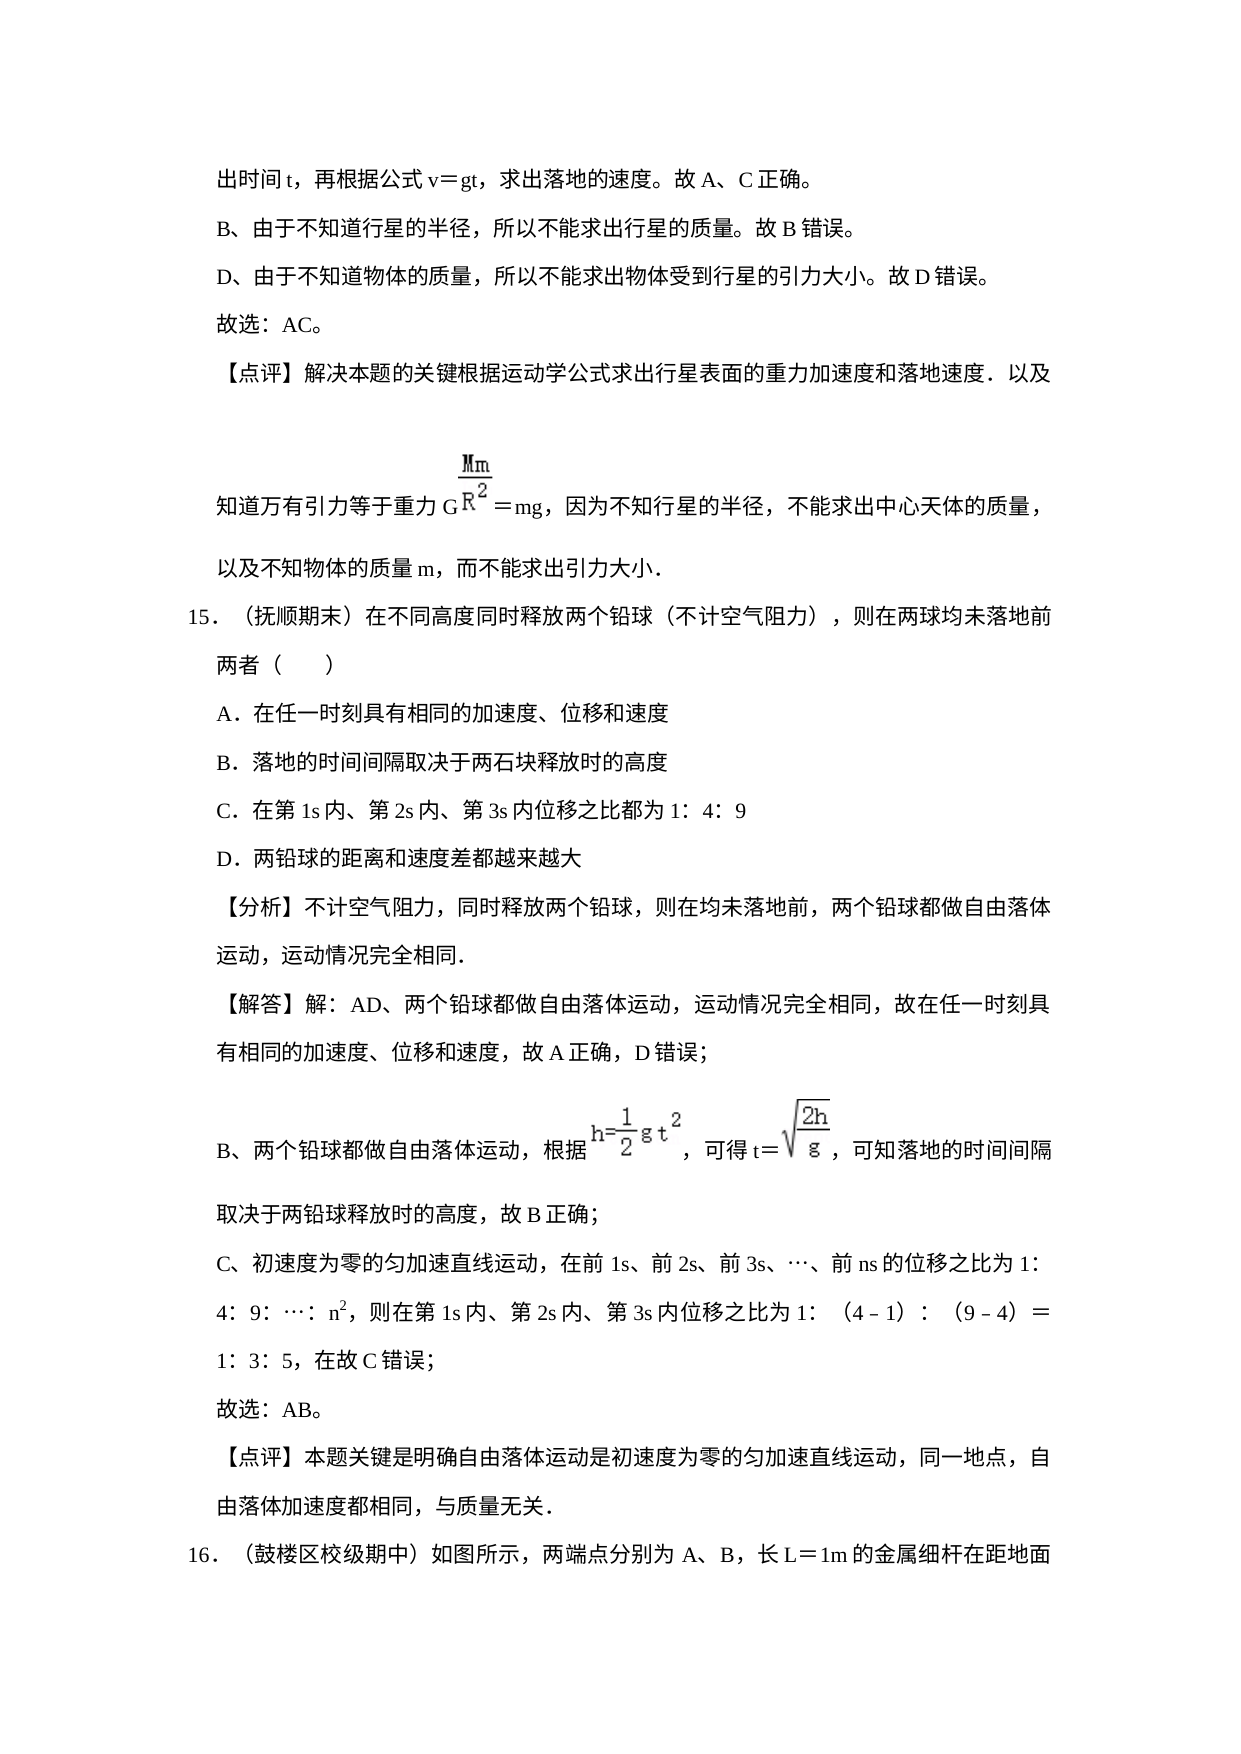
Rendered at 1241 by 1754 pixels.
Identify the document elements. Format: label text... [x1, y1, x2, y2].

text C．在第1s内、第2s内、第3s内位移之比都为1：4：9 [187, 792, 1053, 825]
text 故选：AB。 [216, 1391, 1053, 1424]
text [187, 1537, 1053, 1569]
text D、由于不知道物体的质量，所以不能求出物体受到行星的引力大小。故D错误。 [216, 259, 1053, 291]
picture [458, 450, 493, 515]
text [216, 162, 1053, 194]
text 【解答】解：AD、两个铅球都做自由落体运动，运动情况完全相同，故在任一时刻具有相同的加速度、位移和速度，故A正确，D错误； [216, 986, 1053, 1067]
text 15．（抚顺期末）在不同高度同时释放两个铅球（不计空气阻力），则在两球均未落地前两者（ ） [187, 599, 1053, 680]
text 【点评】解决本题的关键根据运动学公式求出行星表面的重力加速度和落地速度．以及知道万有引力等于重力G＝mg，因为不知行星的半径，不能求出中心天体的质量，以及不知物体的质量m，而不能求出引力大小． [216, 355, 1053, 583]
text B、两个铅球都做自由落体运动，根据，可得t＝，可知落地的时间间隔取决于两铅球释放时的高度，故B正确； [216, 1083, 1053, 1229]
text C、初速度为零的匀加速直线运动，在前1s、前2s、前3s、…、前ns的位移之比为1：4：9：…：n2，则在第1s内、第2s内、第3s内位移之比为1：（4﹣1）：（9﹣4）＝1：3：5，在故C错误； [216, 1245, 1053, 1375]
text 【点评】本题关键是明确自由落体运动是初速度为零的匀加速直线运动，同一地点，自由落体加速度都相同，与质量无关． [216, 1439, 1053, 1521]
text B、由于不知道行星的半径，所以不能求出行星的质量。故B错误。 [216, 210, 1053, 243]
text D．两铅球的距离和速度差都越来越大 [187, 841, 1053, 873]
text B．落地的时间间隔取决于两石块释放时的高度 [187, 744, 1053, 777]
text 【分析】不计空气阻力，同时释放两个铅球，则在均未落地前，两个铅球都做自由落体运动，运动情况完全相同． [216, 889, 1053, 970]
text A．在任一时刻具有相同的加速度、位移和速度 [187, 696, 1053, 728]
picture [587, 1103, 682, 1159]
text 故选：AC。 [216, 307, 1053, 339]
picture [781, 1099, 830, 1159]
